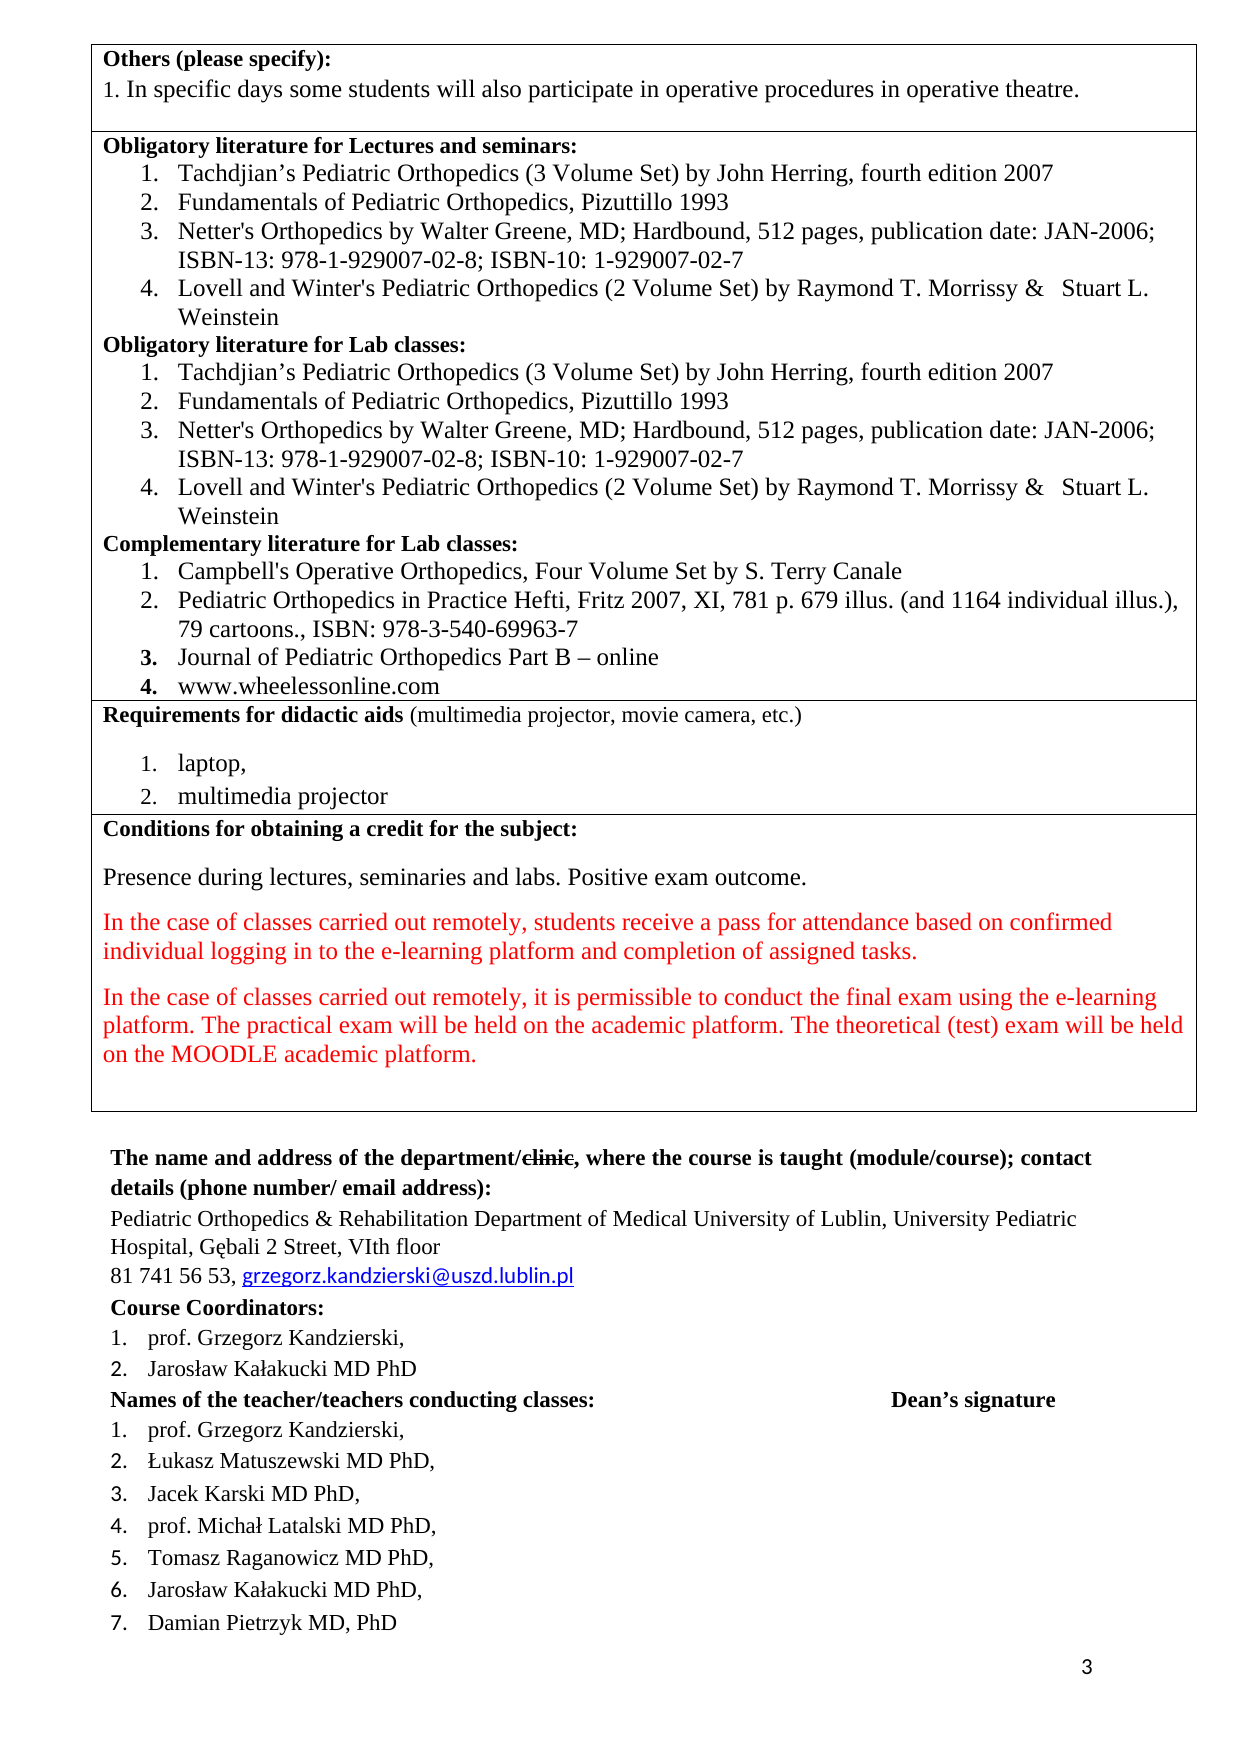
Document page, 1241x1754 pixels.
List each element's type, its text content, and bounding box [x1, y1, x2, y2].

table_cell Conditions for obtaining a credit for the subject: Presence during lectures, seminaries and labs. Positive exam outcome. In the case of classes carried out remotely, students receive a pass for attendance based on confirmed individual logging in to the e-learning platform and completion of assigned tasks. In the case of classes carried out remotely, it is permissible to conduct the final exam using the e-learning platform. The practical exam will be held on the academic platform. The theoretical (test) exam will be held on the MOODLE academic platform. [92, 815, 1196, 1111]
list Damian Pietrzyk MD, PhD [110, 1608, 1092, 1636]
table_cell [92, 45, 1196, 131]
text Pediatric Orthopedics & Rehabilitation Department of Medical University of Lublin, University Pediatric Hospital, Gębali 2 Street, VIth floor [110, 1204, 1092, 1259]
text The name and address of the department/clinic, where the course is taught (module/course); contact details (phone number/ email address): [110, 1144, 1092, 1201]
list Jacek Karski MD PhD, [110, 1479, 1092, 1507]
list Łukasz Matuszewski MD PhD, [110, 1447, 1092, 1475]
list prof. Michał Latalski MD PhD, [110, 1511, 1092, 1539]
table_cell Obligatory literature for Lectures and seminars: Tachdjian’s Pediatric Orthopedics (3 Volume Set) by John Herring, fourth edition 2007 Fundamentals of Pediatric Orthopedics, Pizuttillo 1993 Netter's Orthopedics by Walter Greene, MD; Hardbound, 512 pages, publication date: JAN-2006; ISBN-13: 978-1-929007-02-8; ISBN-10: 1-929007-02-7 Lovell and Winter's Pediatric Orthopedics (2 Volume Set) by Raymond T. Morrissy & Stuart L. Weinstein Obligatory literature for Lab classes: Tachdjian’s Pediatric Orthopedics (3 Volume Set) by John Herring, fourth edition 2007 Fundamentals of Pediatric Orthopedics, Pizuttillo 1993 Netter's Orthopedics by Walter Greene, MD; Hardbound, 512 pages, publication date: JAN-2006; ISBN-13: 978-1-929007-02-8; ISBN-10: 1-929007-02-7 Lovell and Winter's Pediatric Orthopedics (2 Volume Set) by Raymond T. Morrissy & Stuart L. Weinstein Complementary literature for Lab classes: Campbell's Operative Orthopedics, Four Volume Set by S. Terry Canale Pediatric Orthopedics in Practice Hefti, Fritz 2007, XI, 781 p. 679 illus. (and 1164 individual illus.), 79 cartoons., ISBN: 978-3-540-69963-7 Journal of Pediatric Orthopedics Part B – online www.wheelessonline.com [92, 132, 1196, 700]
text Names of the teacher/teachers conducting classes: Dean’s signature [110, 1386, 1092, 1413]
table_cell Requirements for didactic aids (multimedia projector, movie camera, etc.) laptop, multimedia projector [92, 701, 1196, 814]
list prof. Grzegorz Kandzierski, [110, 1324, 1092, 1350]
list Jarosław Kałakucki MD PhD [110, 1354, 1092, 1382]
list Jarosław Kałakucki MD PhD, [110, 1575, 1092, 1603]
text Course Coordinators: [110, 1294, 1092, 1320]
text 81 741 56 53, grzegorz.kandzierski@uszd.lublin.pl [110, 1261, 1092, 1289]
list prof. Grzegorz Kandzierski, [110, 1416, 1092, 1443]
list Tomasz Raganowicz MD PhD, [110, 1543, 1092, 1571]
